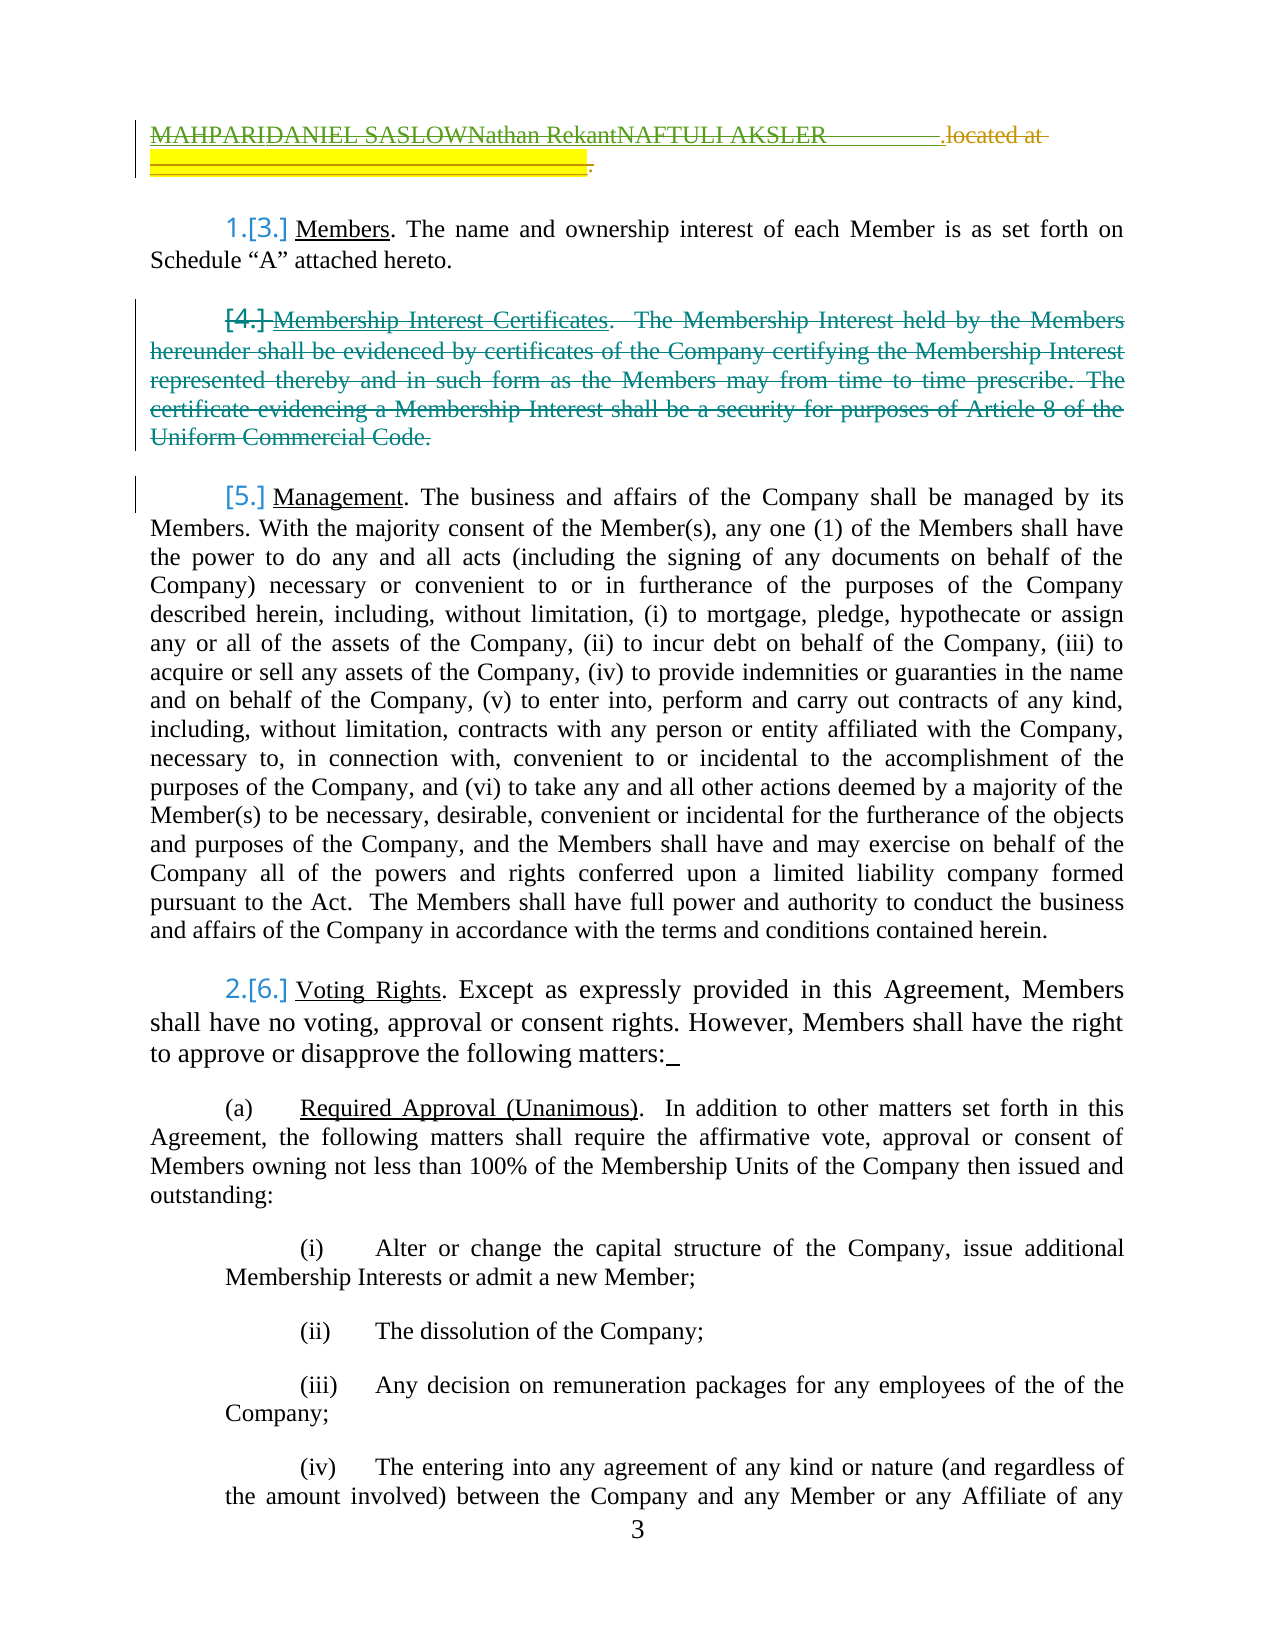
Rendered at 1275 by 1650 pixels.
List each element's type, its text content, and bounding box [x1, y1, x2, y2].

subtitle (a) Required Approval (Unanimous). In addition to other matters set forth in this Agreement, the following matters shall require the affirmative vote, approval or consent of Members owning not less than 100% of the Membership Units of the Company then issued and outstanding: [150, 1093, 1125, 1208]
text Voting Rights. Except as expressly provided in this Agreement, Members shall have no voting, approval or consent rights. However, Members shall have the right to approve or disapprove the following matters: [150, 969, 1125, 1068]
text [225, 1452, 1125, 1510]
subtitle (i) Alter or change the capital structure of the Company, issue additional Membership Interests or admit a new Member; [225, 1233, 1125, 1291]
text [150, 120, 1125, 177]
text Management. The business and affairs of the Company shall be managed by its Members. With the majority consent of the Member(s), any one (1) of the Members shall have the power to do any and all acts (including the signing of any documents on behalf of the Company) necessary or convenient to or in furtherance of the purposes of the Company described herein, including, without limitation, (i) to mortgage, pledge, hypothecate or assign any or all of the assets of the Company, (ii) to incur debt on behalf of the Company, (iii) to acquire or sell any assets of the Company, (iv) to provide indemnities or guaranties in the name and on behalf of the Company, (v) to enter into, perform and carry out contracts of any kind, including, without limitation, contracts with any person or entity affiliated with the Company, necessary to, in connection with, convenient to or incidental to the accomplishment of the purposes of the Company, and (vi) to take any and all other actions deemed by a majority of the Member(s) to be necessary, desirable, convenient or incidental for the furtherance of the objects and purposes of the Company, and the Members shall have and may exercise on behalf of the Company all of the powers and rights conferred upon a limited liability company formed pursuant to the Act. The Members shall have full power and authority to conduct the business and affairs of the Company in accordance with the terms and conditions contained herein. [150, 476, 1125, 944]
text Members. The name and ownership interest of each Member is as set forth on Schedule “A” attached hereto. [150, 209, 1125, 274]
subtitle (iii) Any decision on remuneration packages for any employees of the of the Company; [225, 1370, 1125, 1427]
subtitle (ii) The dissolution of the Company; [225, 1316, 1125, 1345]
